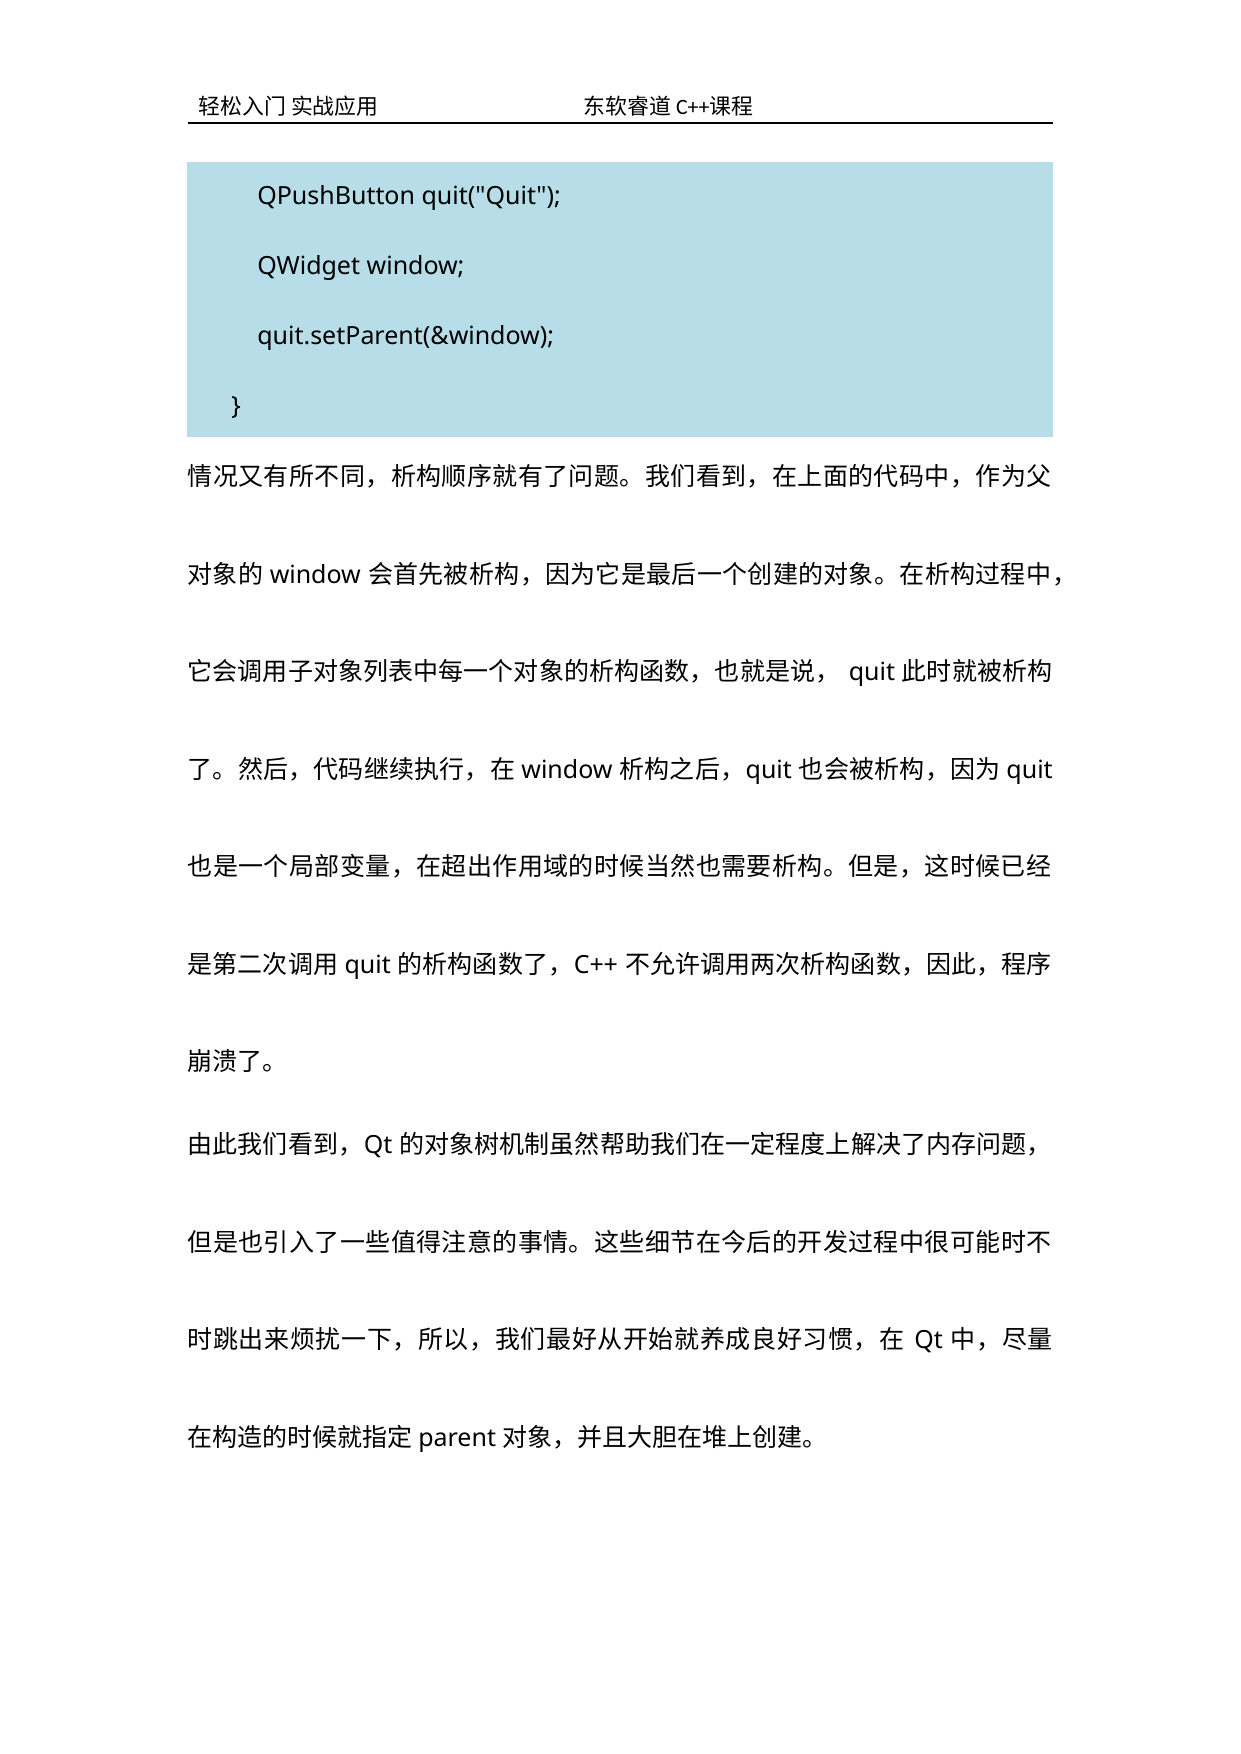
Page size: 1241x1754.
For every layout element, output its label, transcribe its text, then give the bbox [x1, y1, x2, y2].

text QPushButton quit("Quit"); [187, 162, 1053, 227]
text 情况又有所不同，析构顺序就有了问题。我们看到，在上面的代码中，作为父对象的 window 会首先被析构，因为它是最后一个创建的对象。在析构过程中，它会调用子对象列表中每一个对象的析构函数，也就是说， quit 此时就被析构了。然后，代码继续执行，在 window 析构之后，quit 也会被析构，因为 quit 也是一个局部变量，在超出作用域的时候当然也需要析构。但是，这时候已经是第二次调用 quit 的析构函数了，C++ 不允许调用两次析构函数，因此，程序崩溃了。 [187, 442, 1053, 1092]
text quit.setParent(&window); [187, 302, 1053, 367]
text } [187, 372, 1053, 437]
text 由此我们看到，Qt 的对象树机制虽然帮助我们在一定程度上解决了内存问题，但是也引入了一些值得注意的事情。这些细节在今后的开发过程中很可能时不时跳出来烦扰一下，所以，我们最好从开始就养成良好习惯，在 Qt 中，尽量在构造的时候就指定 parent 对象，并且大胆在堆上创建。 [187, 1111, 1053, 1468]
text QWidget window; [187, 232, 1053, 297]
